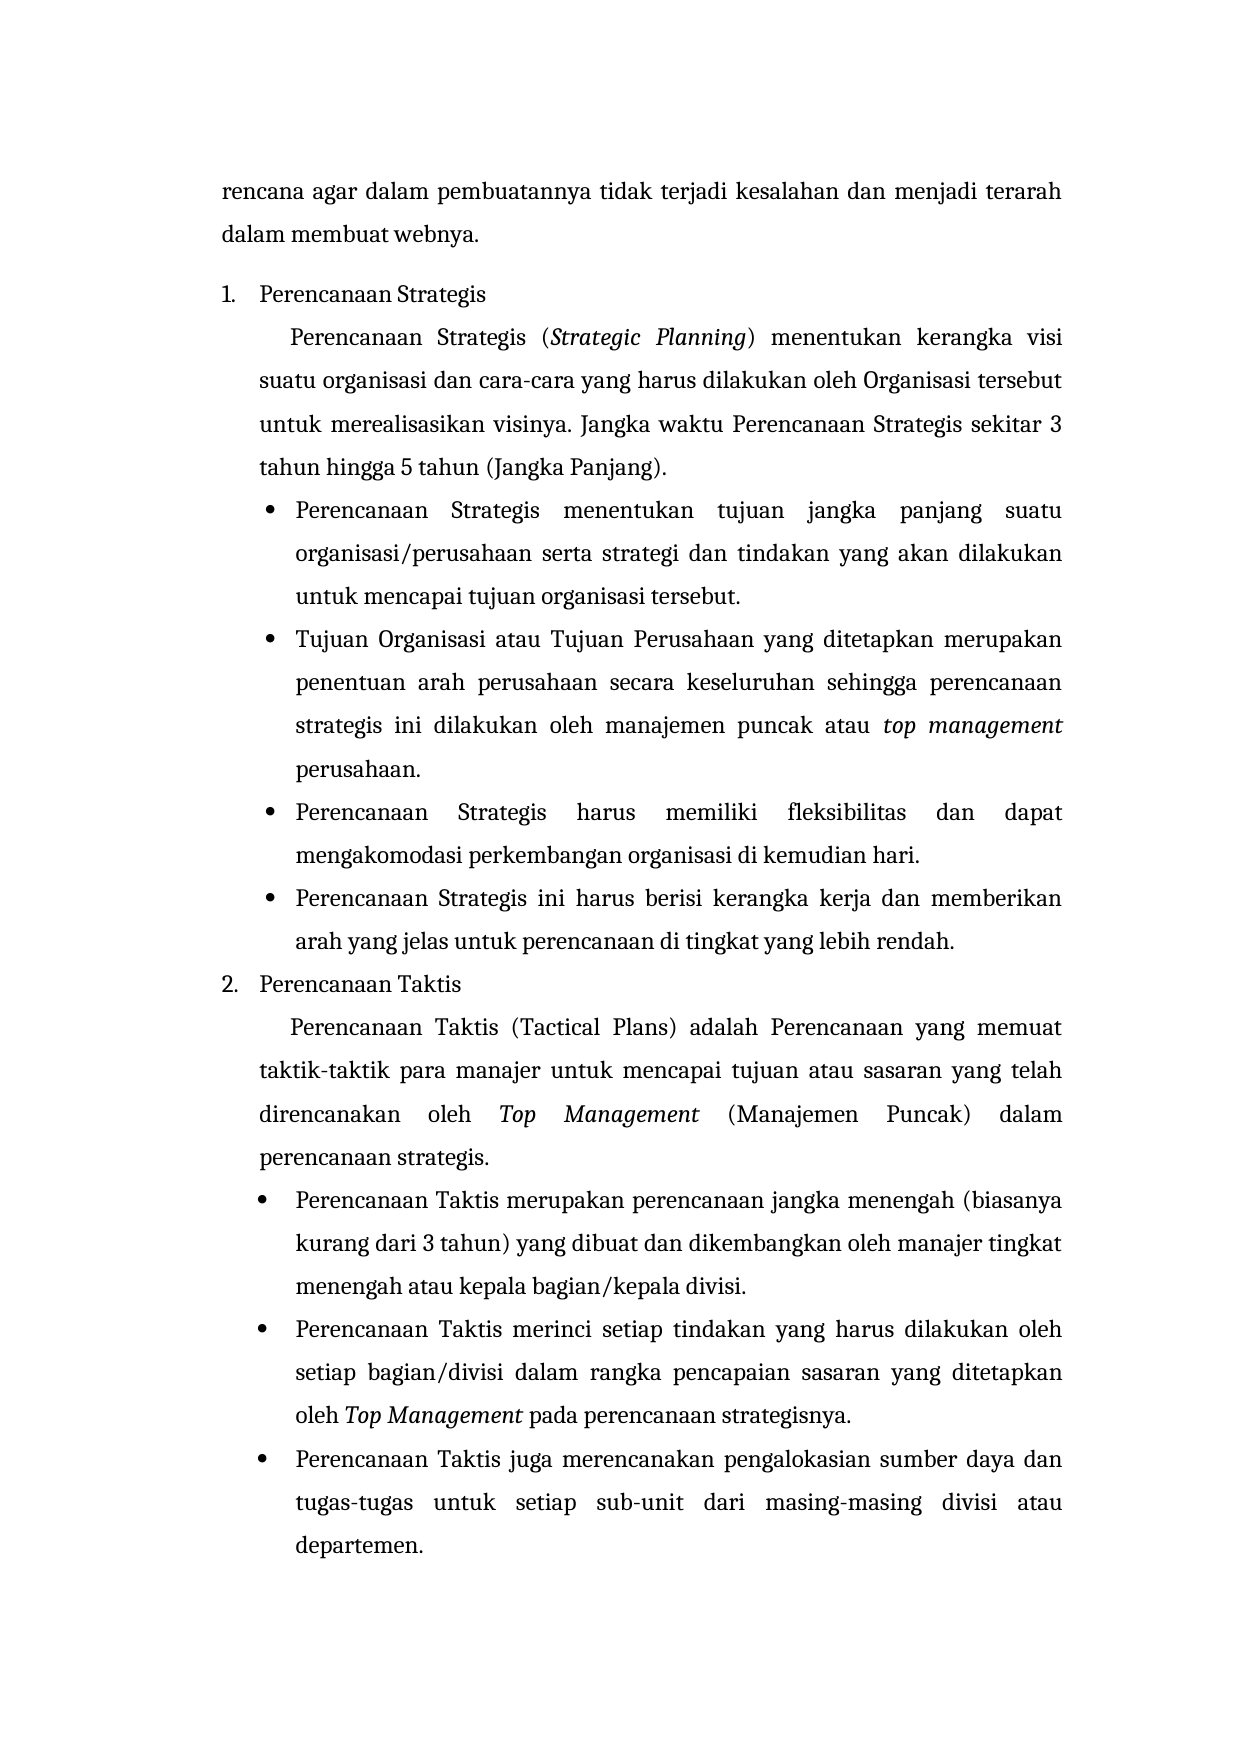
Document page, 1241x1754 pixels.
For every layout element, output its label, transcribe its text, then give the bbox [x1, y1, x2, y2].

list Tujuan Organisasi atau Tujuan Perusahaan yang ditetapkan merupakan penentuan arah perusahaan secara keseluruhan sehingga perencanaan strategis ini dilakukan oleh manajemen puncak atau top management perusahaan. [266, 625, 1063, 783]
list Perencanaan Taktis [222, 970, 1063, 999]
list Perencanaan Taktis juga merencanakan pengalokasian sumber daya dan tugas-tugas untuk setiap sub-unit dari masing-masing divisi atau departemen. [258, 1444, 1063, 1559]
list Perencanaan Taktis merupakan perencanaan jangka menengah (biasanya kurang dari 3 tahun) yang dibuat dan dikembangkan oleh manajer tingkat menengah atau kepala bagian/kepala divisi. [258, 1186, 1063, 1301]
list Perencanaan Taktis (Tactical Plans) adalah Perencanaan yang memuat taktik-taktik para manajer untuk mencapai tujuan atau sasaran yang telah direncanakan oleh Top Management (Manajemen Puncak) dalam perencanaan strategis. [259, 1013, 1063, 1171]
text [222, 177, 1063, 249]
list Perencanaan Strategis ini harus berisi kerangka kerja dan memberikan arah yang jelas untuk perencanaan di tingkat yang lebih rendah. [266, 884, 1063, 956]
list Perencanaan Strategis (Strategic Planning) menentukan kerangka visi suatu organisasi dan cara-cara yang harus dilakukan oleh Organisasi tersebut untuk merealisasikan visinya. Jangka waktu Perencanaan Strategis sekitar 3 tahun hingga 5 tahun (Jangka Panjang). [259, 323, 1063, 481]
list Perencanaan Strategis menentukan tujuan jangka panjang suatu organisasi/perusahaan serta strategi dan tindakan yang akan dilakukan untuk mencapai tujuan organisasi tersebut. [266, 496, 1063, 611]
list Perencanaan Taktis merinci setiap tindakan yang harus dilakukan oleh setiap bagian/divisi dalam rangka pencapaian sasaran yang ditetapkan oleh Top Management pada perencanaan strategisnya. [258, 1315, 1063, 1430]
list Perencanaan Strategis [222, 280, 1063, 309]
list Perencanaan Strategis harus memiliki fleksibilitas dan dapat mengakomodasi perkembangan organisasi di kemudian hari. [266, 798, 1063, 869]
